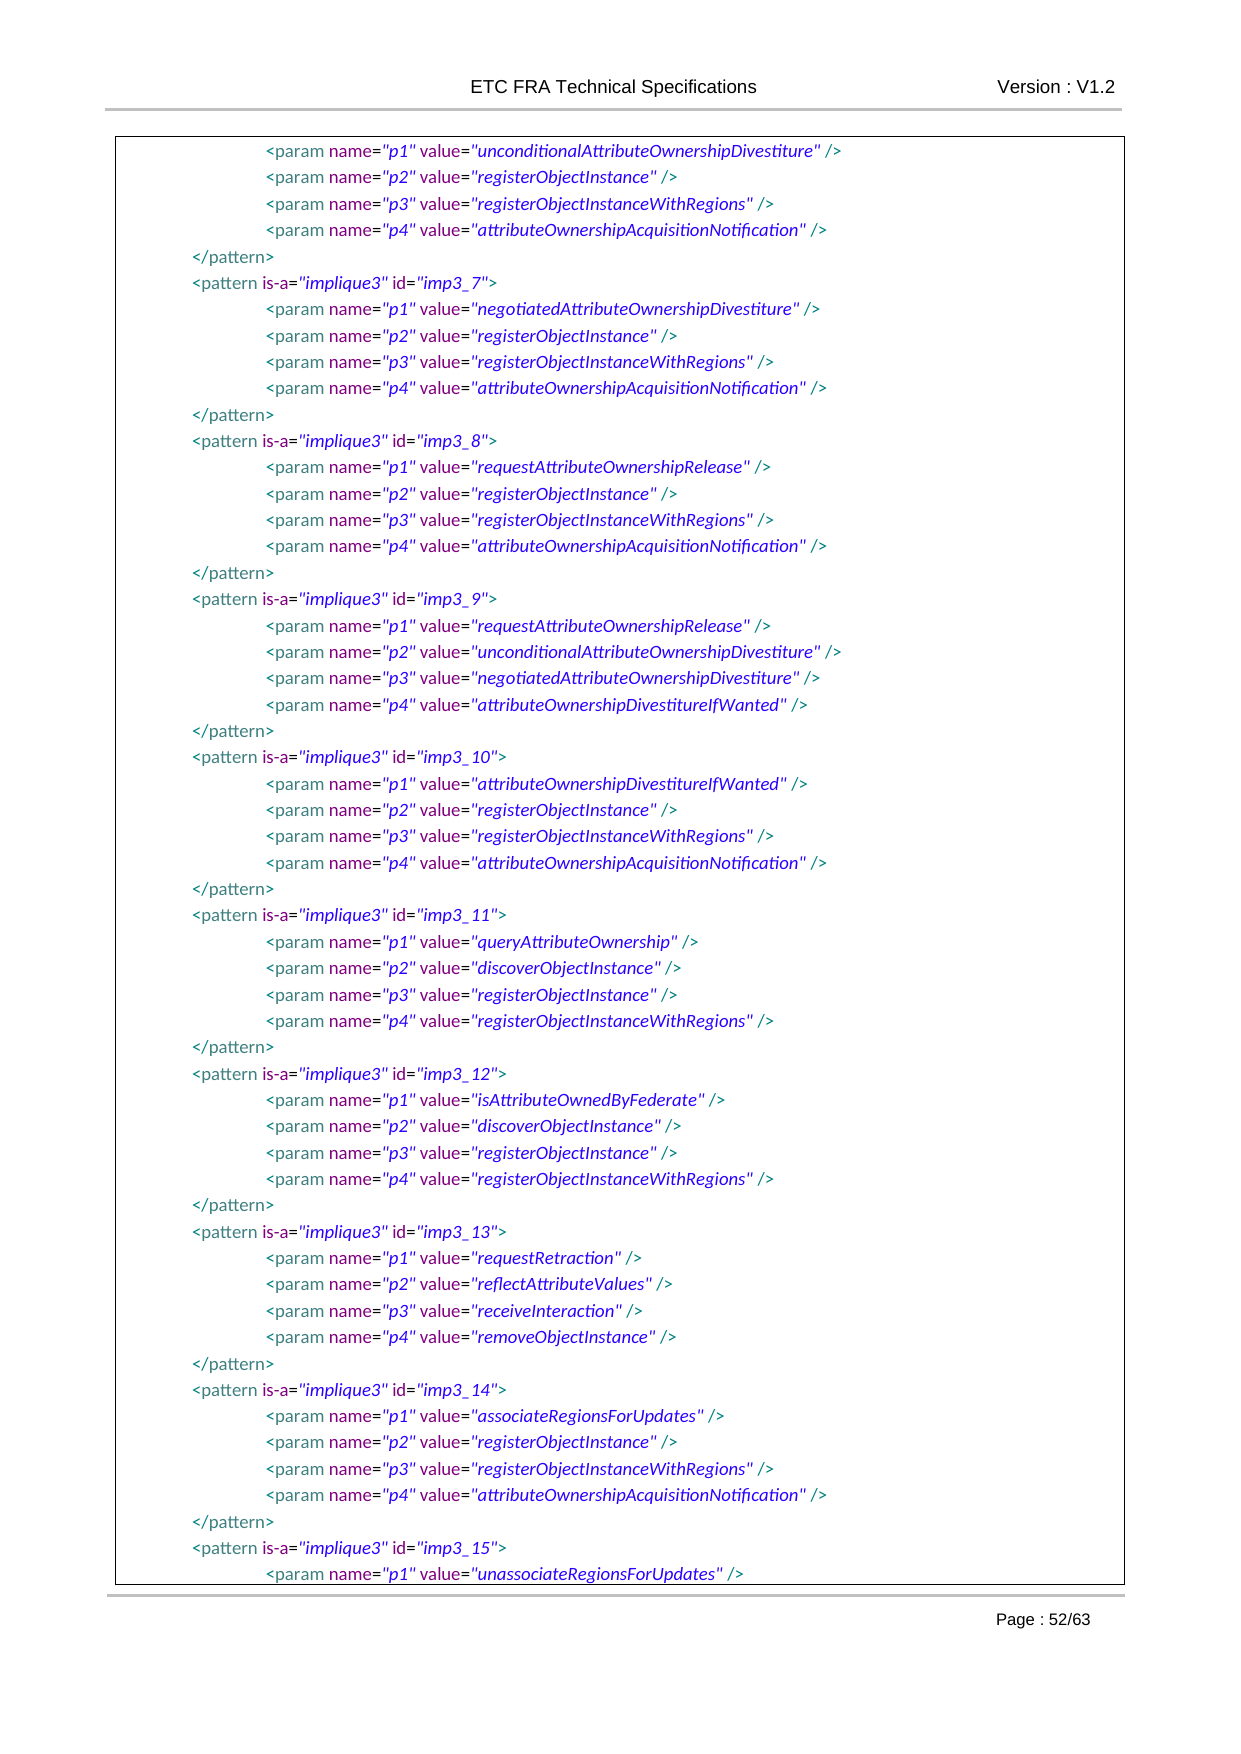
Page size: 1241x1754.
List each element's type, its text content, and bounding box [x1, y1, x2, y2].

text <param name="p1" value="unassociateRegionsForUpdates" /> [116, 1559, 1124, 1584]
text </pattern> [116, 1190, 1124, 1216]
text <param name="p4" value="attributeOwnershipAcquisitionNotification" /> [116, 848, 1124, 874]
text <param name="p3" value="registerObjectInstanceWithRegions" /> [116, 505, 1124, 531]
text <param name="p1" value="isAttributeOwnedByFederate" /> [116, 1085, 1124, 1111]
text </pattern> [116, 558, 1124, 584]
text <param name="p1" value="requestAttributeOwnershipRelease" /> [116, 611, 1124, 637]
text <param name="p4" value="attributeOwnershipDivestitureIfWanted" /> [116, 690, 1124, 716]
text <param name="p4" value="registerObjectInstanceWithRegions" /> [116, 1006, 1124, 1032]
text </pattern> [116, 242, 1124, 268]
text <param name="p3" value="receiveInteraction" /> [116, 1296, 1124, 1322]
text <param name="p2" value="registerObjectInstance" /> [116, 163, 1124, 189]
text <param name="p2" value="registerObjectInstance" /> [116, 1428, 1124, 1454]
text <param name="p1" value="requestRetraction" /> [116, 1243, 1124, 1269]
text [116, 1480, 1124, 1506]
text <param name="p2" value="registerObjectInstance" /> [116, 479, 1124, 505]
text <param name="p4" value="attributeOwnershipAcquisitionNotification" /> [116, 532, 1124, 558]
text <param name="p2" value="registerObjectInstance" /> [116, 321, 1124, 347]
text <param name="p3" value="registerObjectInstance" /> [116, 1138, 1124, 1164]
text <param name="p3" value="registerObjectInstanceWithRegions" /> [116, 347, 1124, 373]
text <param name="p1" value="associateRegionsForUpdates" /> [116, 1401, 1124, 1427]
text <param name="p3" value="registerObjectInstanceWithRegions" /> [116, 1454, 1124, 1480]
text <param name="p1" value="requestAttributeOwnershipRelease" /> [116, 452, 1124, 478]
text <pattern is-a="implique3" id="imp3_11"> [116, 901, 1124, 927]
text <pattern is-a="implique3" id="imp3_13"> [116, 1217, 1124, 1243]
text </pattern> [116, 874, 1124, 900]
text <param name="p1" value="attributeOwnershipDivestitureIfWanted" /> [116, 769, 1124, 795]
text <pattern is-a="implique3" id="imp3_14"> [116, 1375, 1124, 1401]
text <param name="p2" value="discoverObjectInstance" /> [116, 1111, 1124, 1137]
text <param name="p4" value="attributeOwnershipAcquisitionNotification" /> [116, 373, 1124, 399]
text </pattern> [116, 1507, 1124, 1533]
text <pattern is-a="implique3" id="imp3_7"> [116, 268, 1124, 294]
text <param name="p1" value="queryAttributeOwnership" /> [116, 927, 1124, 953]
text <param name="p4" value="attributeOwnershipAcquisitionNotification" /> [116, 215, 1124, 241]
text <param name="p4" value="registerObjectInstanceWithRegions" /> [116, 1164, 1124, 1190]
text <pattern is-a="implique3" id="imp3_15"> [116, 1533, 1124, 1559]
text <param name="p2" value="unconditionalAttributeOwnershipDivestiture" /> [116, 637, 1124, 663]
text <param name="p1" value="negotiatedAttributeOwnershipDivestiture" /> [116, 294, 1124, 320]
text <param name="p2" value="discoverObjectInstance" /> [116, 953, 1124, 979]
text <param name="p3" value="registerObjectInstance" /> [116, 979, 1124, 1006]
text </pattern> [116, 1032, 1124, 1058]
text <param name="p3" value="registerObjectInstanceWithRegions" /> [116, 821, 1124, 847]
text <pattern is-a="implique3" id="imp3_9"> [116, 584, 1124, 610]
text <param name="p2" value="reflectAttributeValues" /> [116, 1269, 1124, 1296]
text <param name="p2" value="registerObjectInstance" /> [116, 795, 1124, 821]
text </pattern> [116, 1348, 1124, 1374]
text <pattern is-a="implique3" id="imp3_8"> [116, 426, 1124, 452]
text <pattern is-a="implique3" id="imp3_12"> [116, 1059, 1124, 1085]
text <pattern is-a="implique3" id="imp3_10"> [116, 742, 1124, 768]
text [116, 189, 1124, 215]
text <param name="p1" value="unconditionalAttributeOwnershipDivestiture" /> [116, 137, 1124, 162]
text </pattern> [116, 716, 1124, 742]
text <param name="p3" value="negotiatedAttributeOwnershipDivestiture" /> [116, 663, 1124, 689]
text </pattern> [116, 400, 1124, 426]
text <param name="p4" value="removeObjectInstance" /> [116, 1322, 1124, 1348]
